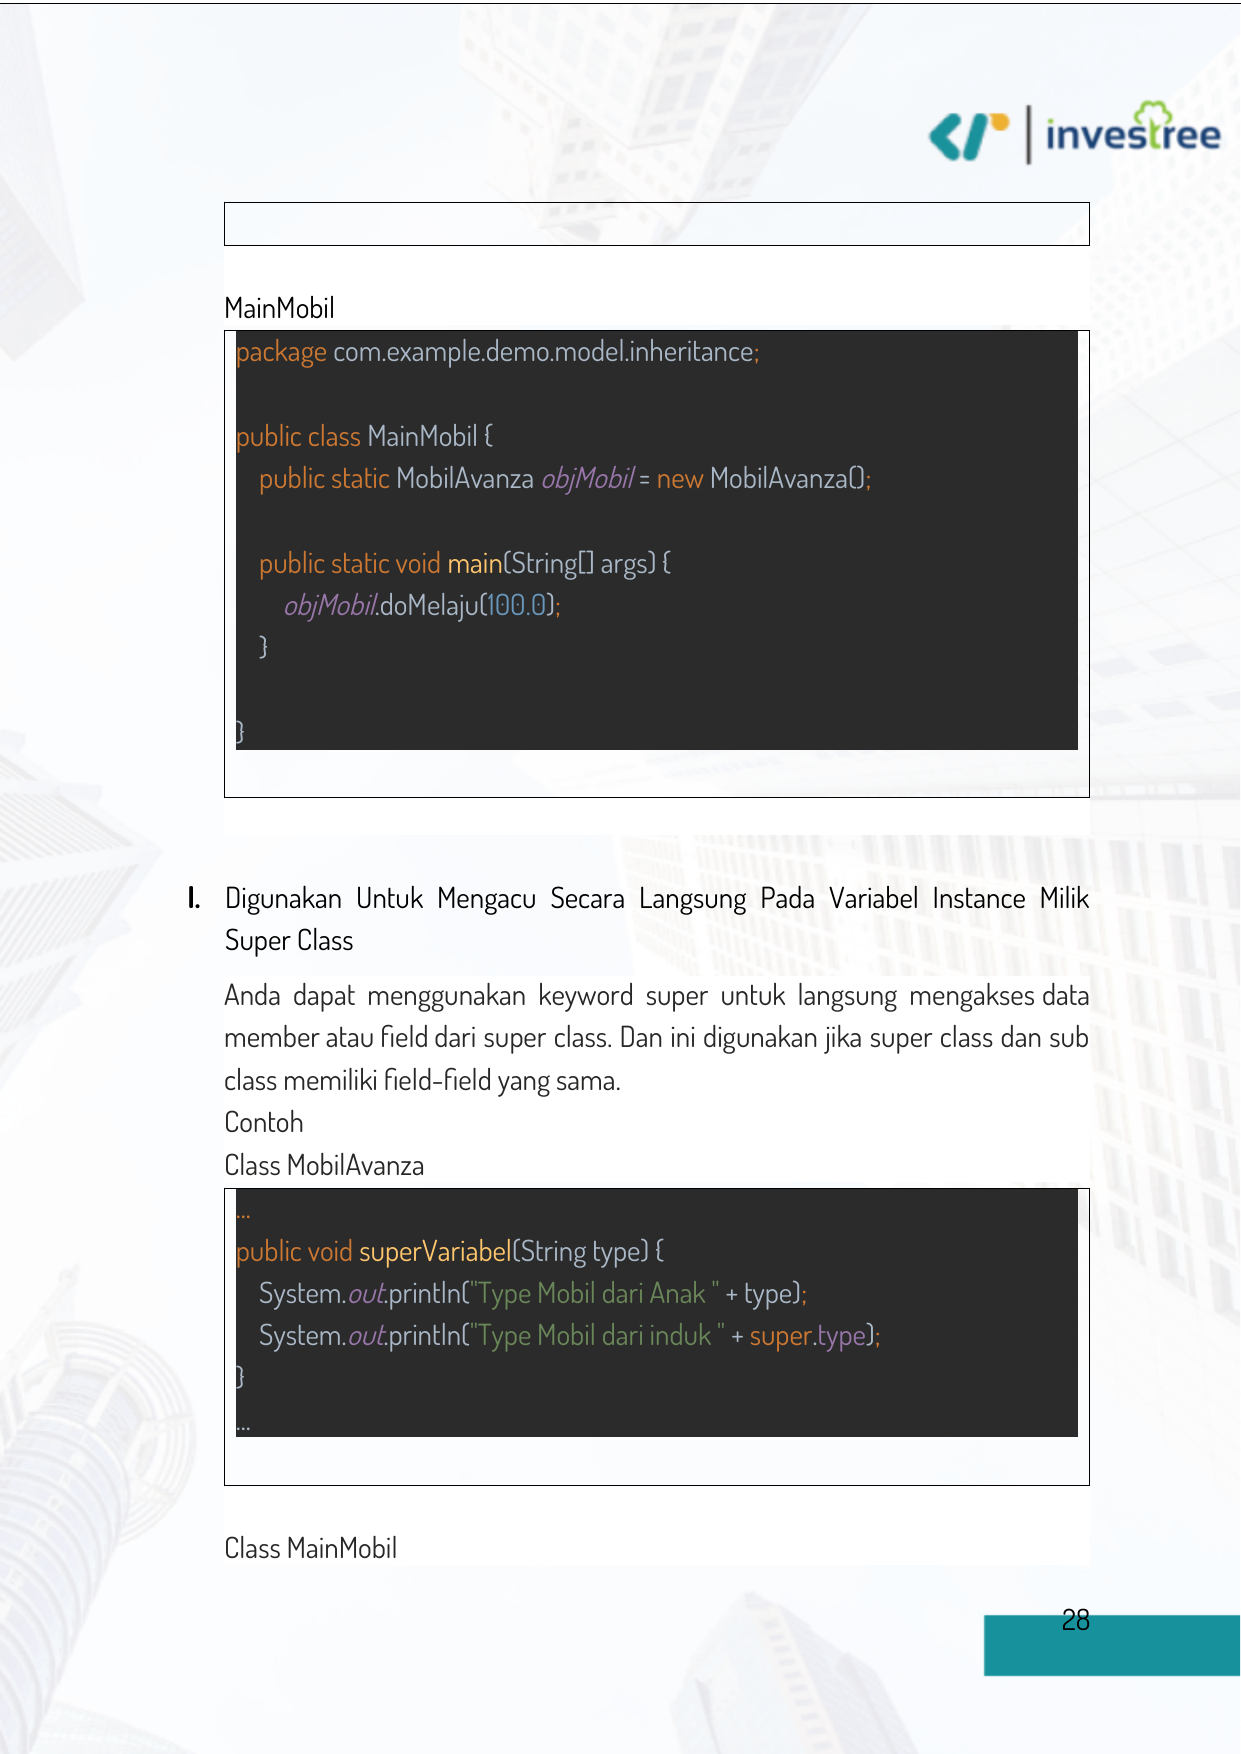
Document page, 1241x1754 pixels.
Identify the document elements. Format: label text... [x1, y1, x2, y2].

text Contoh [224, 1103, 1090, 1139]
table_header package com.example.demo.model.inheritance; public class MainMobil { public static MobilAvanza objMobil = new MobilAvanza(); public static void main(String[] args) { objMobil.doMelaju(100.0); } } [225, 331, 1089, 797]
subtitle Digunakan Untuk Mengacu Secara Langsung Pada Variabel Instance Milik Super Class [187, 878, 1090, 957]
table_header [225, 203, 1089, 244]
picture [0, 4, 1241, 1754]
text Class MainMobil [224, 1528, 1090, 1565]
text MainMobil [224, 288, 1090, 325]
text Anda dapat menggunakan keyword super untuk langsung mengakses data member atau field dari super class. Dan ini digunakan jika super class dan sub class memiliki field-field yang sama. [224, 976, 1090, 1097]
table_header ... public void superVariabel(String type) { System.out.println("Type Mobil dari Anak " + type); System.out.println("Type Mobil dari induk " + super.type); } ... [225, 1189, 1089, 1485]
text Class MobilAvanza [224, 1145, 1090, 1182]
